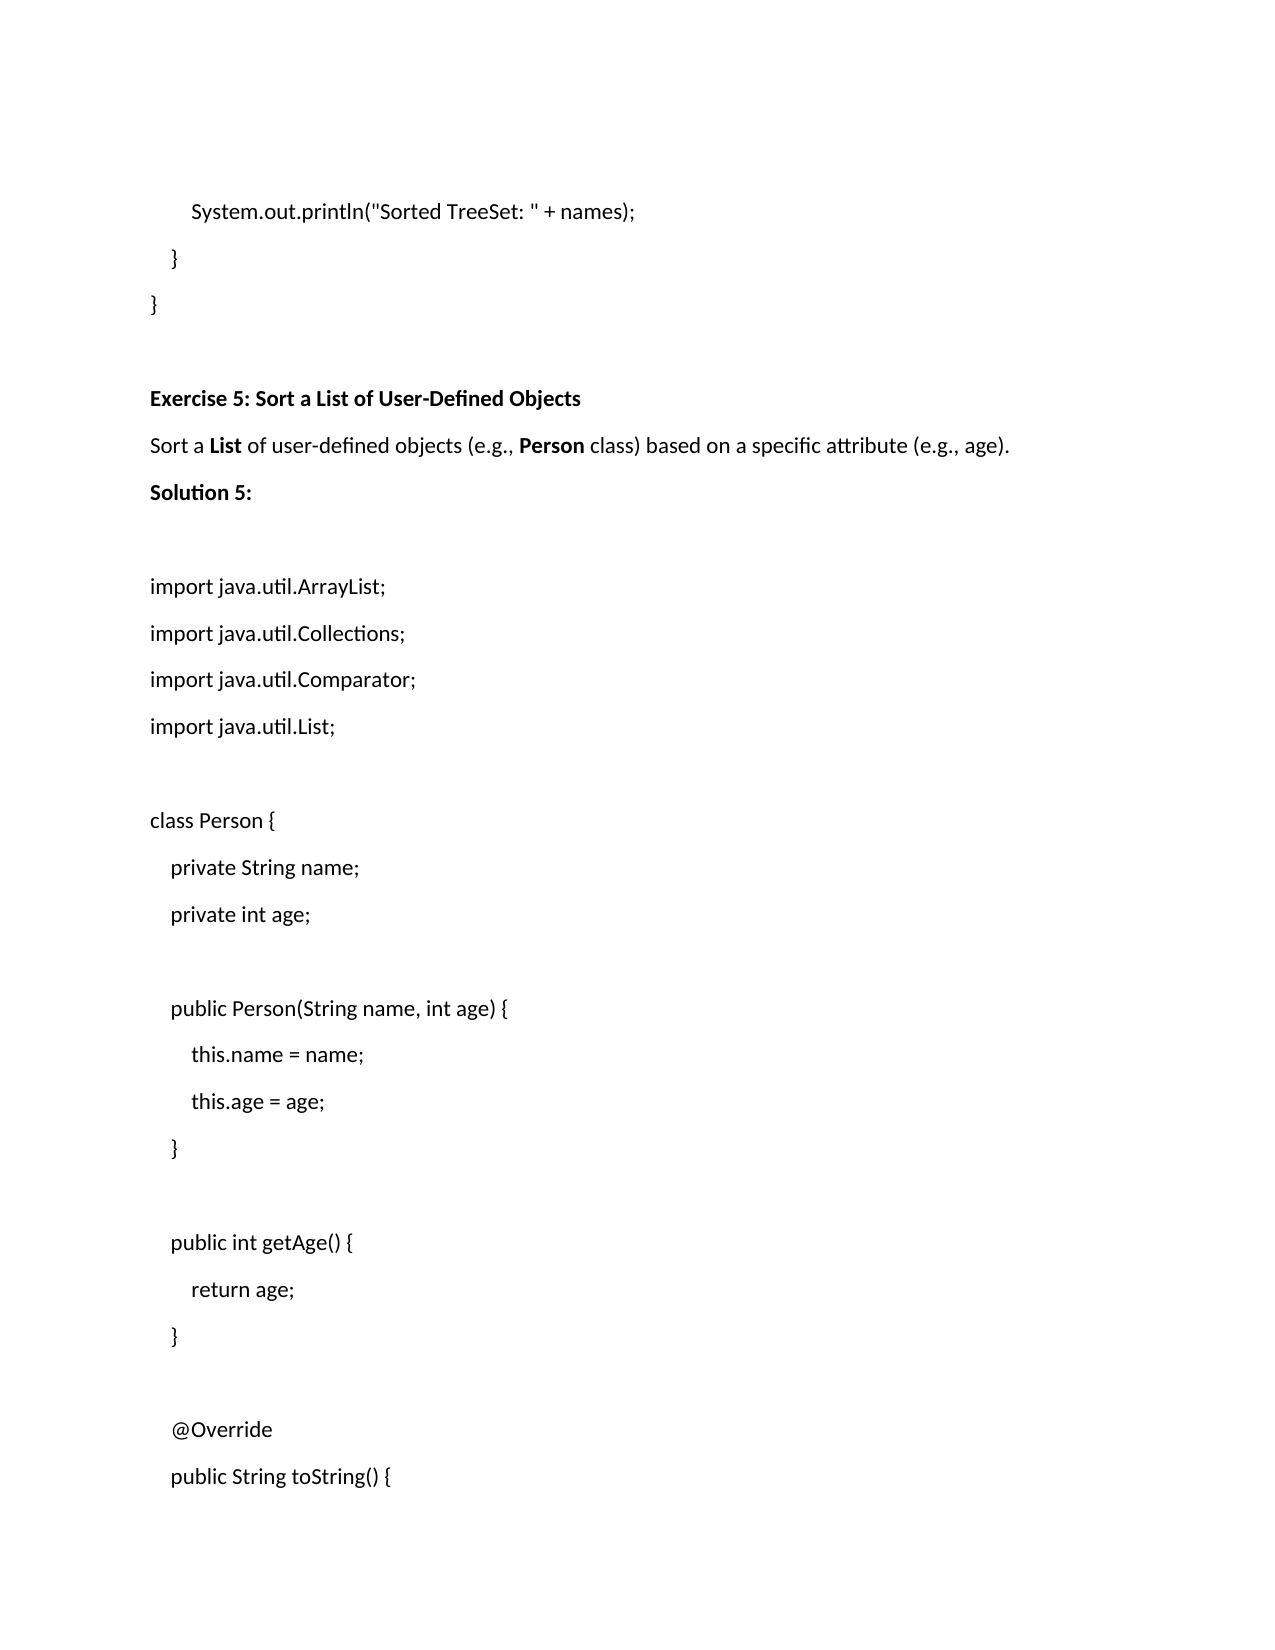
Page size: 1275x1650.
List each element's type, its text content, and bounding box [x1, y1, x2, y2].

text this.name = name; [150, 1041, 1125, 1069]
text this.age = age; [150, 1087, 1125, 1116]
text private int age; [150, 900, 1125, 928]
text } [150, 1134, 1125, 1162]
text Solution 5: [150, 478, 1125, 506]
text public int getAge() { [150, 1228, 1125, 1256]
text System.out.println("Sorted TreeSet: " + names); [150, 197, 1125, 225]
text Exercise 5: Sort a List of User-Defined Objects [150, 384, 1125, 412]
text public String toString() { [150, 1462, 1125, 1491]
text Sort a List of user-defined objects (e.g., Person class) based on a specific attribute (e.g., age). [150, 431, 1125, 459]
text import java.util.List; [150, 712, 1125, 741]
text @Override [150, 1416, 1125, 1444]
text public Person(String name, int age) { [150, 994, 1125, 1022]
text return age; [150, 1275, 1125, 1303]
text } [150, 244, 1125, 272]
text import java.util.ArrayList; [150, 572, 1125, 600]
text import java.util.Collections; [150, 619, 1125, 647]
text import java.util.Comparator; [150, 666, 1125, 694]
text } [150, 1322, 1125, 1350]
text class Person { [150, 806, 1125, 834]
text private String name; [150, 853, 1125, 881]
text } [150, 291, 1125, 319]
